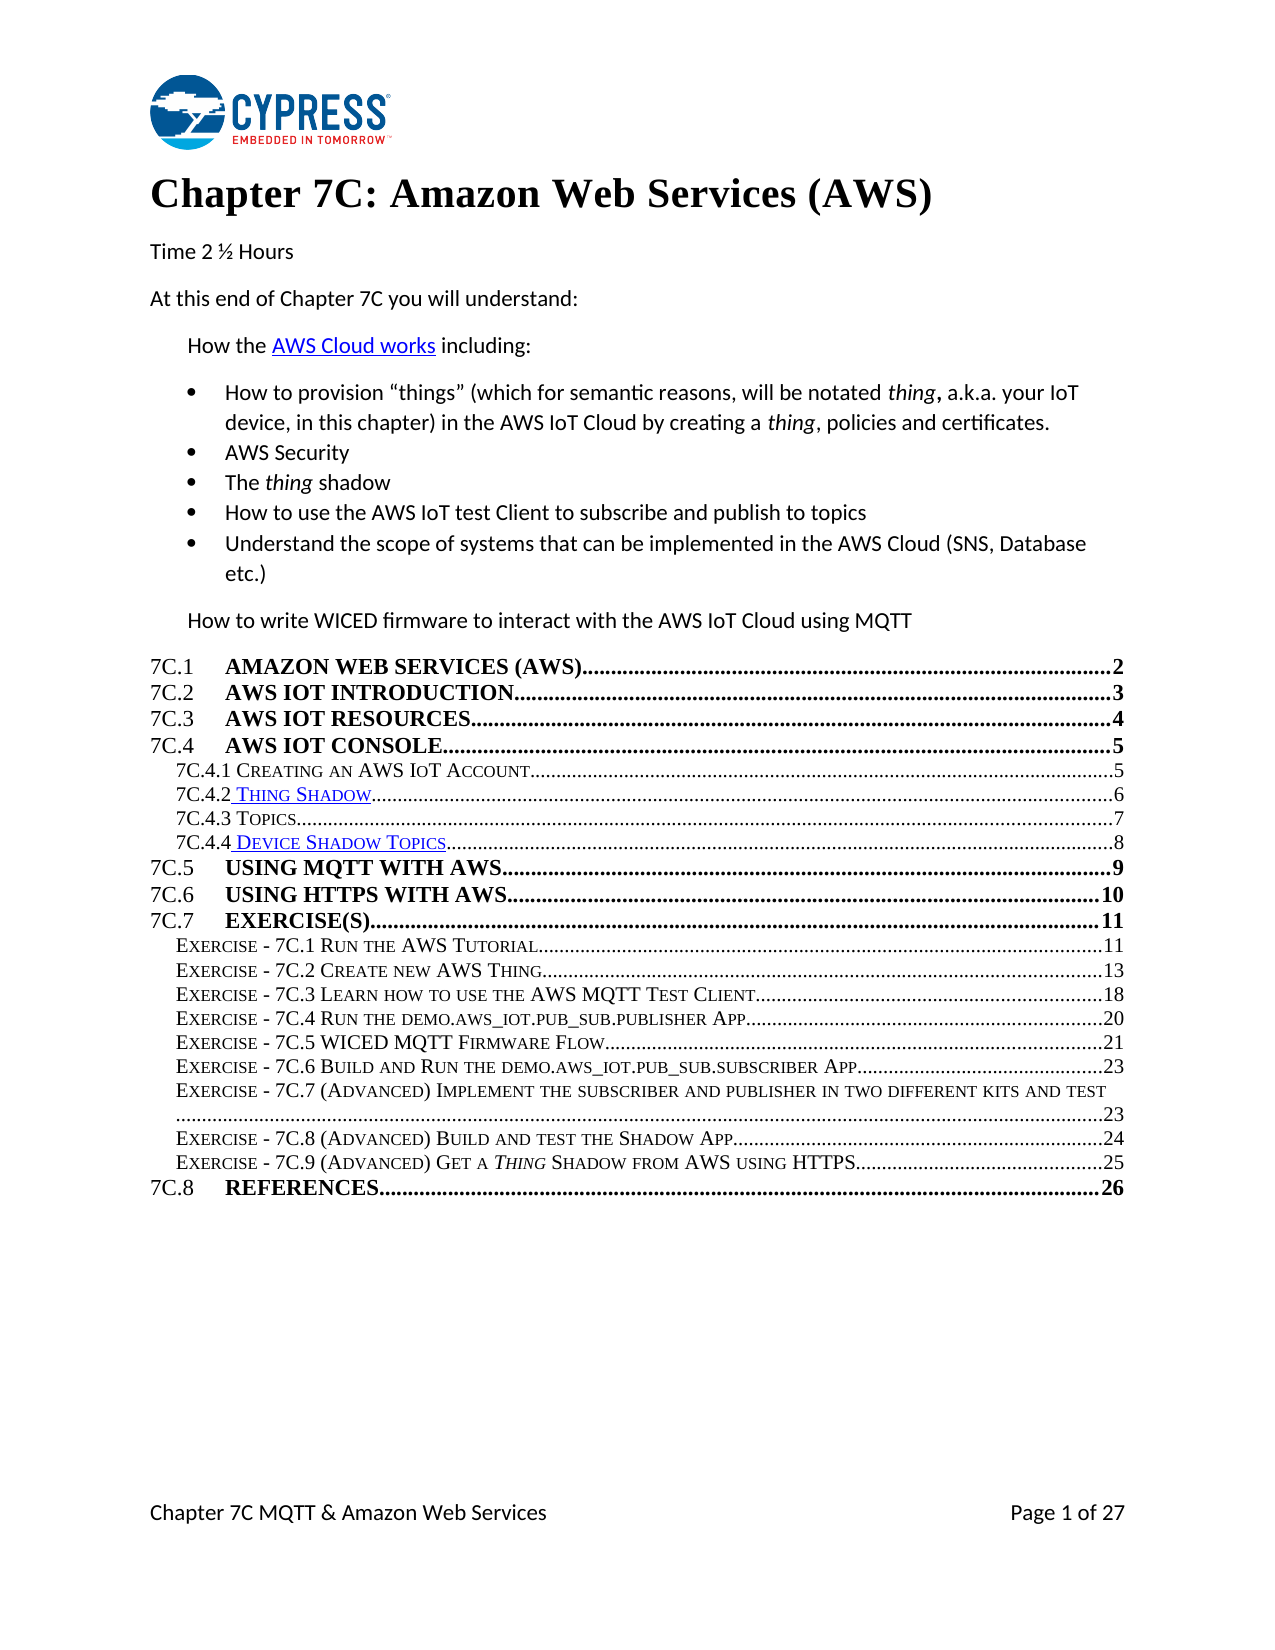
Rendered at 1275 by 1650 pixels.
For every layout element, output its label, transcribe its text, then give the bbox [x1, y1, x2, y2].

text 7C.4.1 Creating an AWS IoT Account 5 [176, 758, 1125, 782]
text Exercise - 7C.1 Run the AWS Tutorial 11 [176, 933, 1125, 957]
text 7C.3 AWS IoT Resources 4 [150, 705, 1125, 732]
text 7C.4.2 Thing Shadow 6 [176, 782, 1125, 806]
text 7C.4.3 Topics 7 [176, 806, 1125, 830]
text 7C.1 Amazon Web Services (AWS) 2 [150, 653, 1125, 679]
text 7C.5 Using MQTT with AWS 9 [150, 854, 1125, 881]
text 7C.7 Exercise(s) 11 [150, 907, 1125, 933]
text 7C.2 AWS IoT Introduction 3 [150, 679, 1125, 705]
text 7C.4 AWS IoT Console 5 [150, 732, 1125, 758]
text 7C.8 References 26 [150, 1174, 1125, 1200]
text Exercise - 7C.8 (Advanced) Build and test the Shadow App 24 [176, 1126, 1125, 1150]
text Exercise - 7C.9 (Advanced) Get a Thing Shadow from AWS using HTTPS 25 [176, 1150, 1125, 1174]
text Exercise - 7C.7 (Advanced) Implement the subscriber and publisher in two different kits and test 23 [176, 1078, 1125, 1126]
text 7C.4.4 Device Shadow Topics 8 [176, 830, 1125, 854]
text Exercise - 7C.4 Run the demo.aws_iot.pub_sub.publisher App 20 [176, 1006, 1125, 1030]
text Time 2 ½ Hours [150, 237, 1125, 265]
text Chapter 7C: Amazon Web Services (AWS) [150, 169, 1125, 217]
text Exercise - 7C.6 Build and Run the demo.aws_iot.pub_sub.subscriber App 23 [176, 1054, 1125, 1078]
list The thing shadow [187, 468, 1125, 496]
text Exercise - 7C.2 Create new AWS Thing 13 [176, 957, 1125, 982]
list How to use the AWS IoT test Client to subscribe and publish to topics [187, 498, 1125, 527]
list AWS Security [187, 438, 1125, 466]
list How to provision “things” (which for semantic reasons, will be notated thing, a.k.a. your IoT device, in this chapter) in the AWS IoT Cloud by creating a thing, policies and certificates. [187, 378, 1125, 436]
text 7C.6 Using HTTPS with AWS 10 [150, 881, 1125, 907]
text How the AWS Cloud works including: [187, 331, 1125, 359]
text How to write WICED firmware to interact with the AWS IoT Cloud using MQTT [187, 606, 1125, 634]
text Exercise - 7C.5 WICED MQTT Firmware Flow 21 [176, 1030, 1125, 1054]
picture [150, 75, 392, 150]
text Exercise - 7C.3 Learn how to use the AWS MQTT Test Client 18 [176, 982, 1125, 1006]
list Understand the scope of systems that can be implemented in the AWS Cloud (SNS, Database etc.) [187, 529, 1125, 587]
text At this end of Chapter 7C you will understand: [150, 284, 1125, 312]
